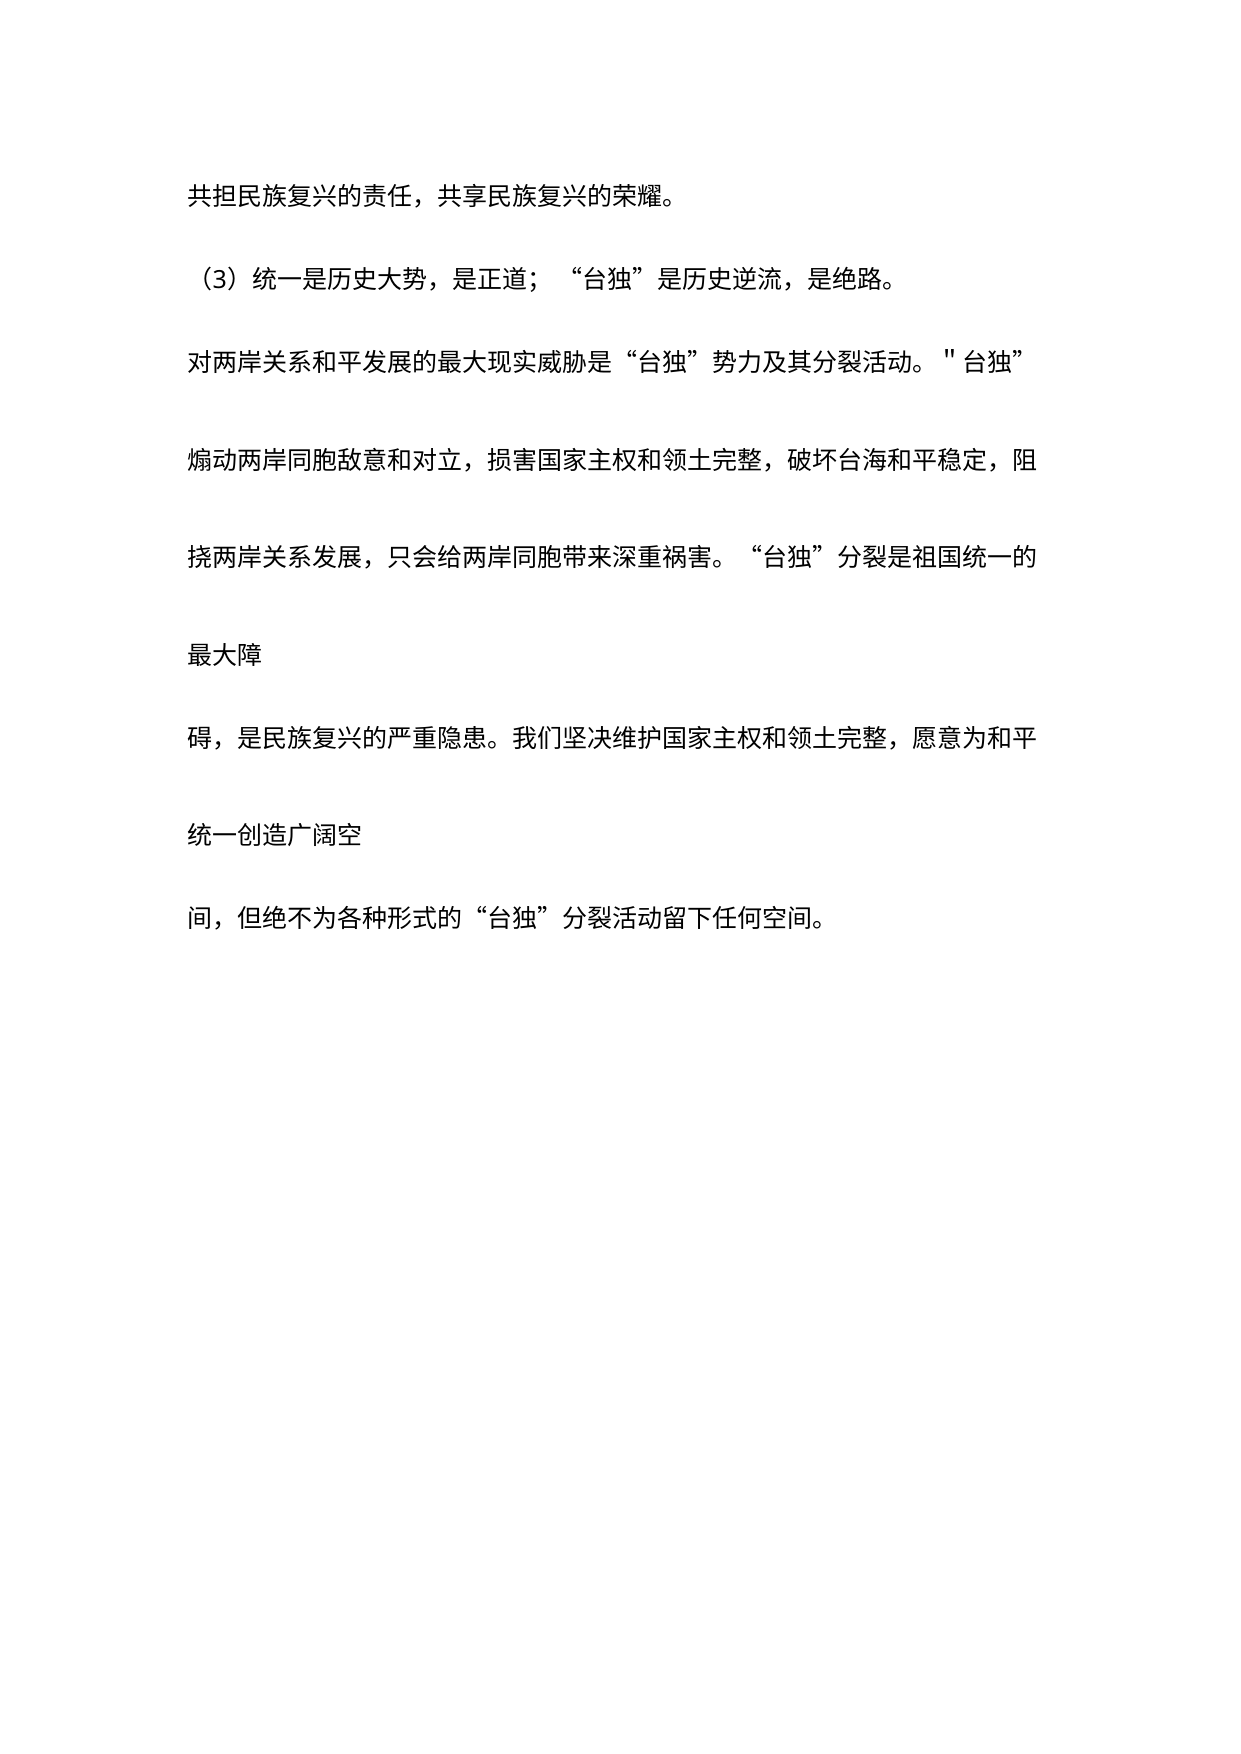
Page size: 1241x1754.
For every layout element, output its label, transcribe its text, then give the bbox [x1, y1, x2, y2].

list 对两岸关系和平发展的最大现实威胁是“台独”势力及其分裂活动。＂台独”煽动两岸同胞敌意和对立，损害国家主权和领土完整，破坏台海和平稳定，阻挠两岸关系发展，只会给两岸同胞带来深重祸害。“台独”分裂是祖国统一的最大障 [187, 328, 1053, 686]
list 间，但绝不为各种形式的“台独”分裂活动留下任何空间。 [187, 884, 1053, 949]
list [187, 162, 1053, 227]
list 碍，是民族复兴的严重隐患。我们坚决维护国家主权和领土完整，愿意为和平统一创造广阔空 [187, 704, 1053, 866]
list （3）统一是历史大势，是正道； “台独”是历史逆流，是绝路。 [187, 245, 1053, 310]
